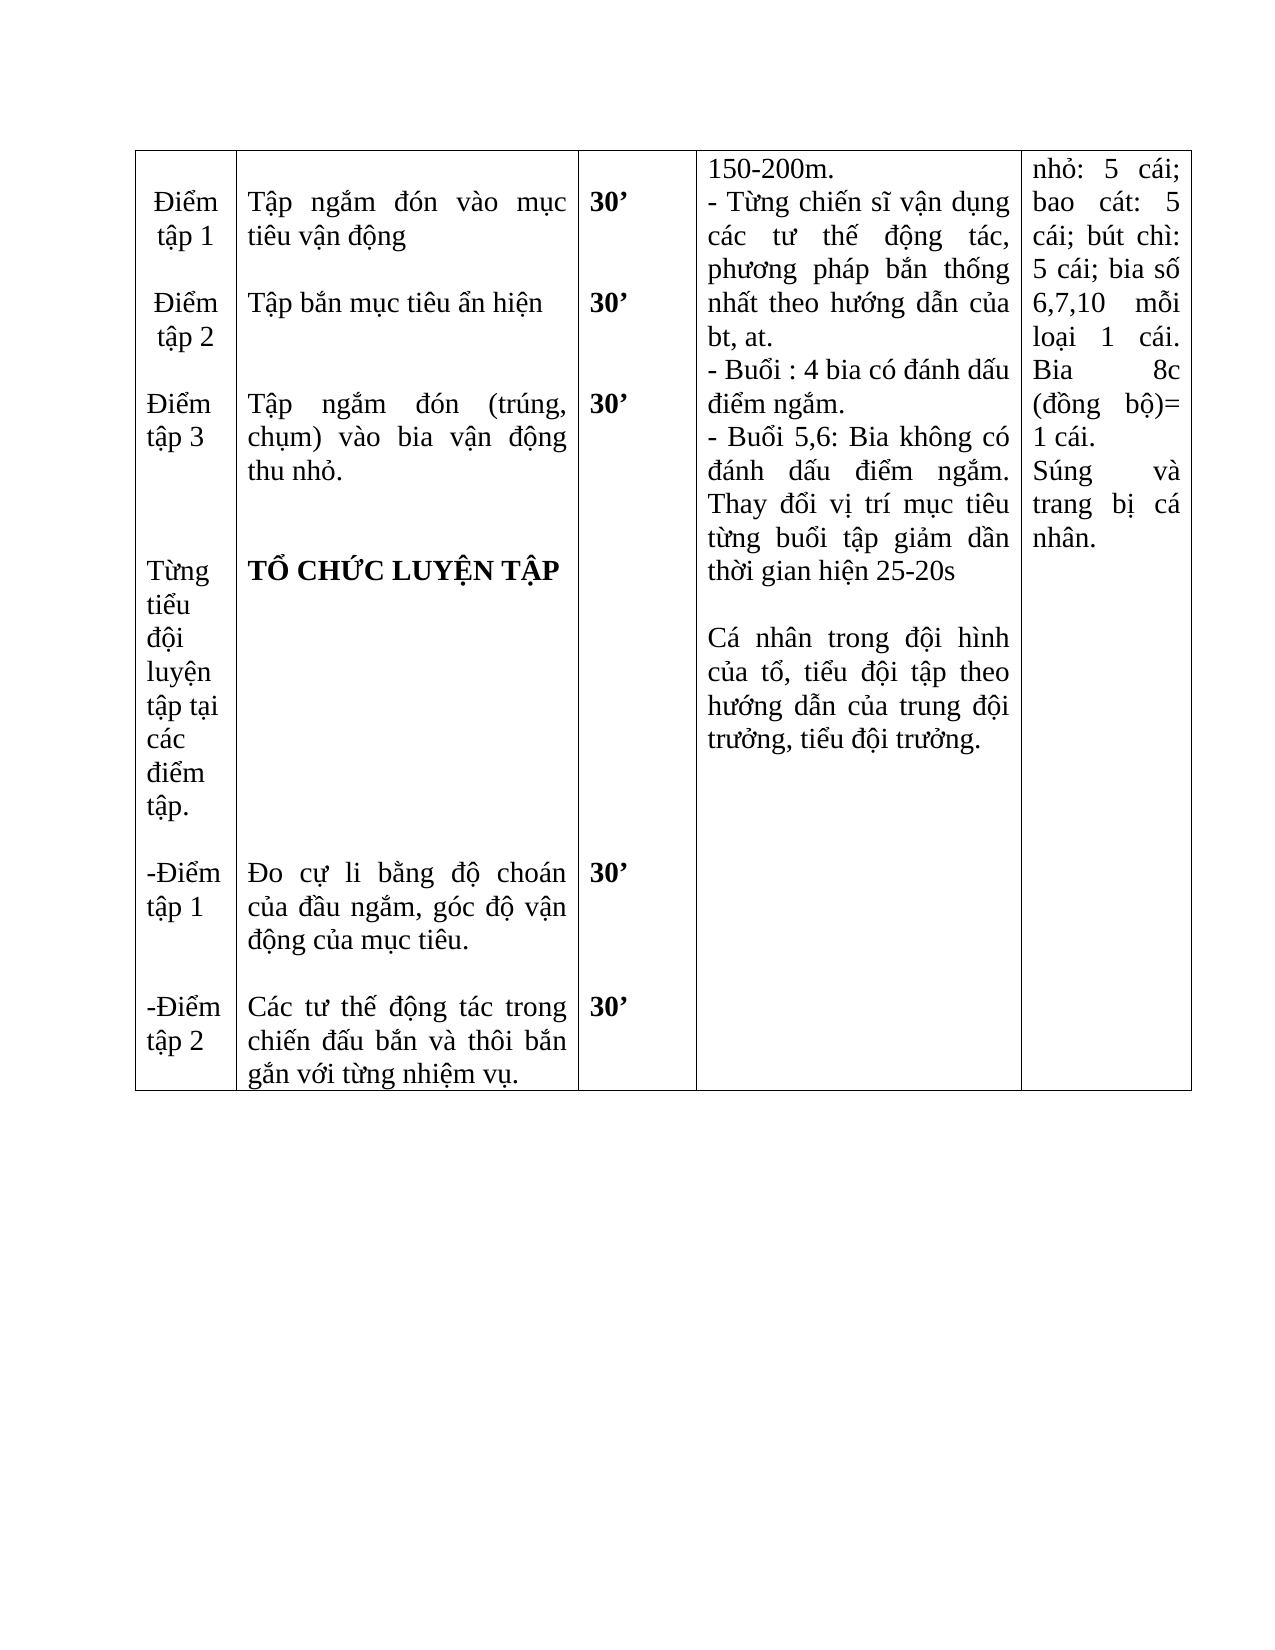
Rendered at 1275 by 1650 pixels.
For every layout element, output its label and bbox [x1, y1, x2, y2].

table_cell [136, 151, 236, 1090]
table_cell [697, 151, 1021, 1090]
table_cell [579, 151, 696, 1090]
table_cell [1022, 151, 1191, 1090]
table_cell [237, 151, 578, 1090]
